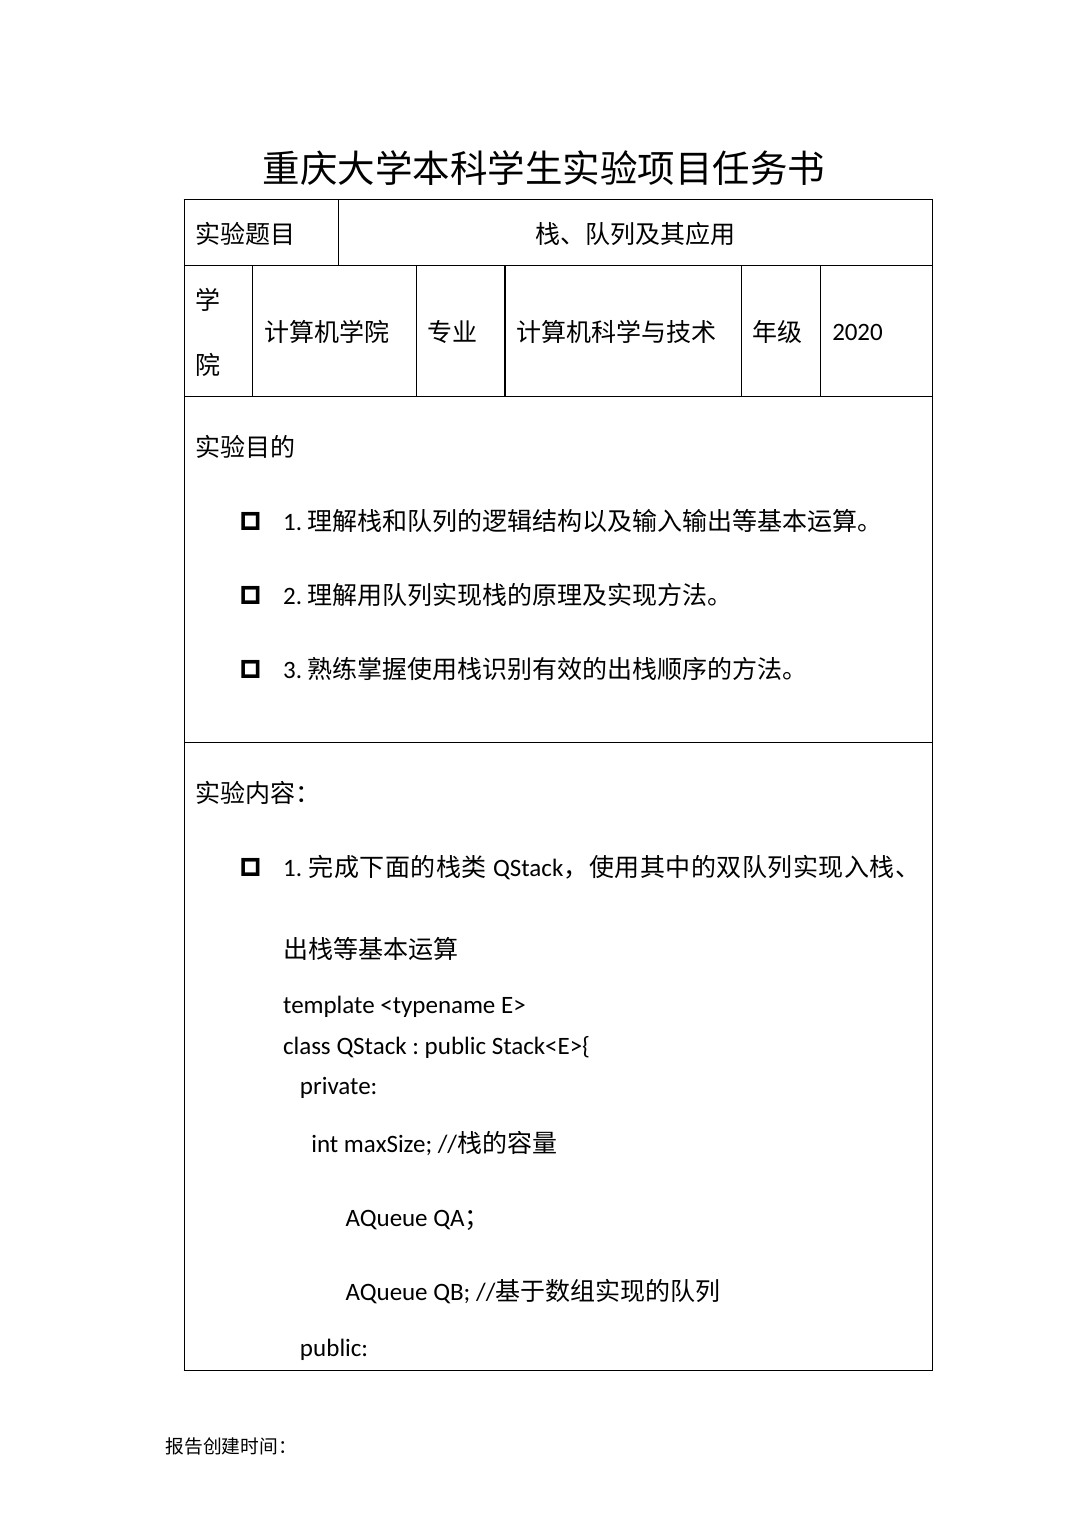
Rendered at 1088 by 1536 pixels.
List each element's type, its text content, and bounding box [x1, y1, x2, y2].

table_cell 2020 [821, 266, 932, 396]
table_cell 学院 [185, 266, 252, 396]
table_header 实验题目 [185, 200, 338, 265]
table_cell 计算机科学与技术 [506, 266, 741, 396]
table_cell 年级 [742, 266, 820, 396]
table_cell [185, 743, 932, 1370]
table_cell 实验目的 1. 理解栈和队列的逻辑结构以及输入输出等基本运算。 2. 理解用队列实现栈的原理及实现方法。 3. 熟练掌握使用栈识别有效的出栈顺序的方法。 [185, 397, 932, 742]
table_cell 计算机学院 [253, 266, 416, 396]
table_header 栈、队列及其应用 [339, 200, 932, 265]
text 重庆大学本科学生实验项目任务书 [165, 134, 922, 199]
table_cell 专业 [417, 266, 504, 396]
